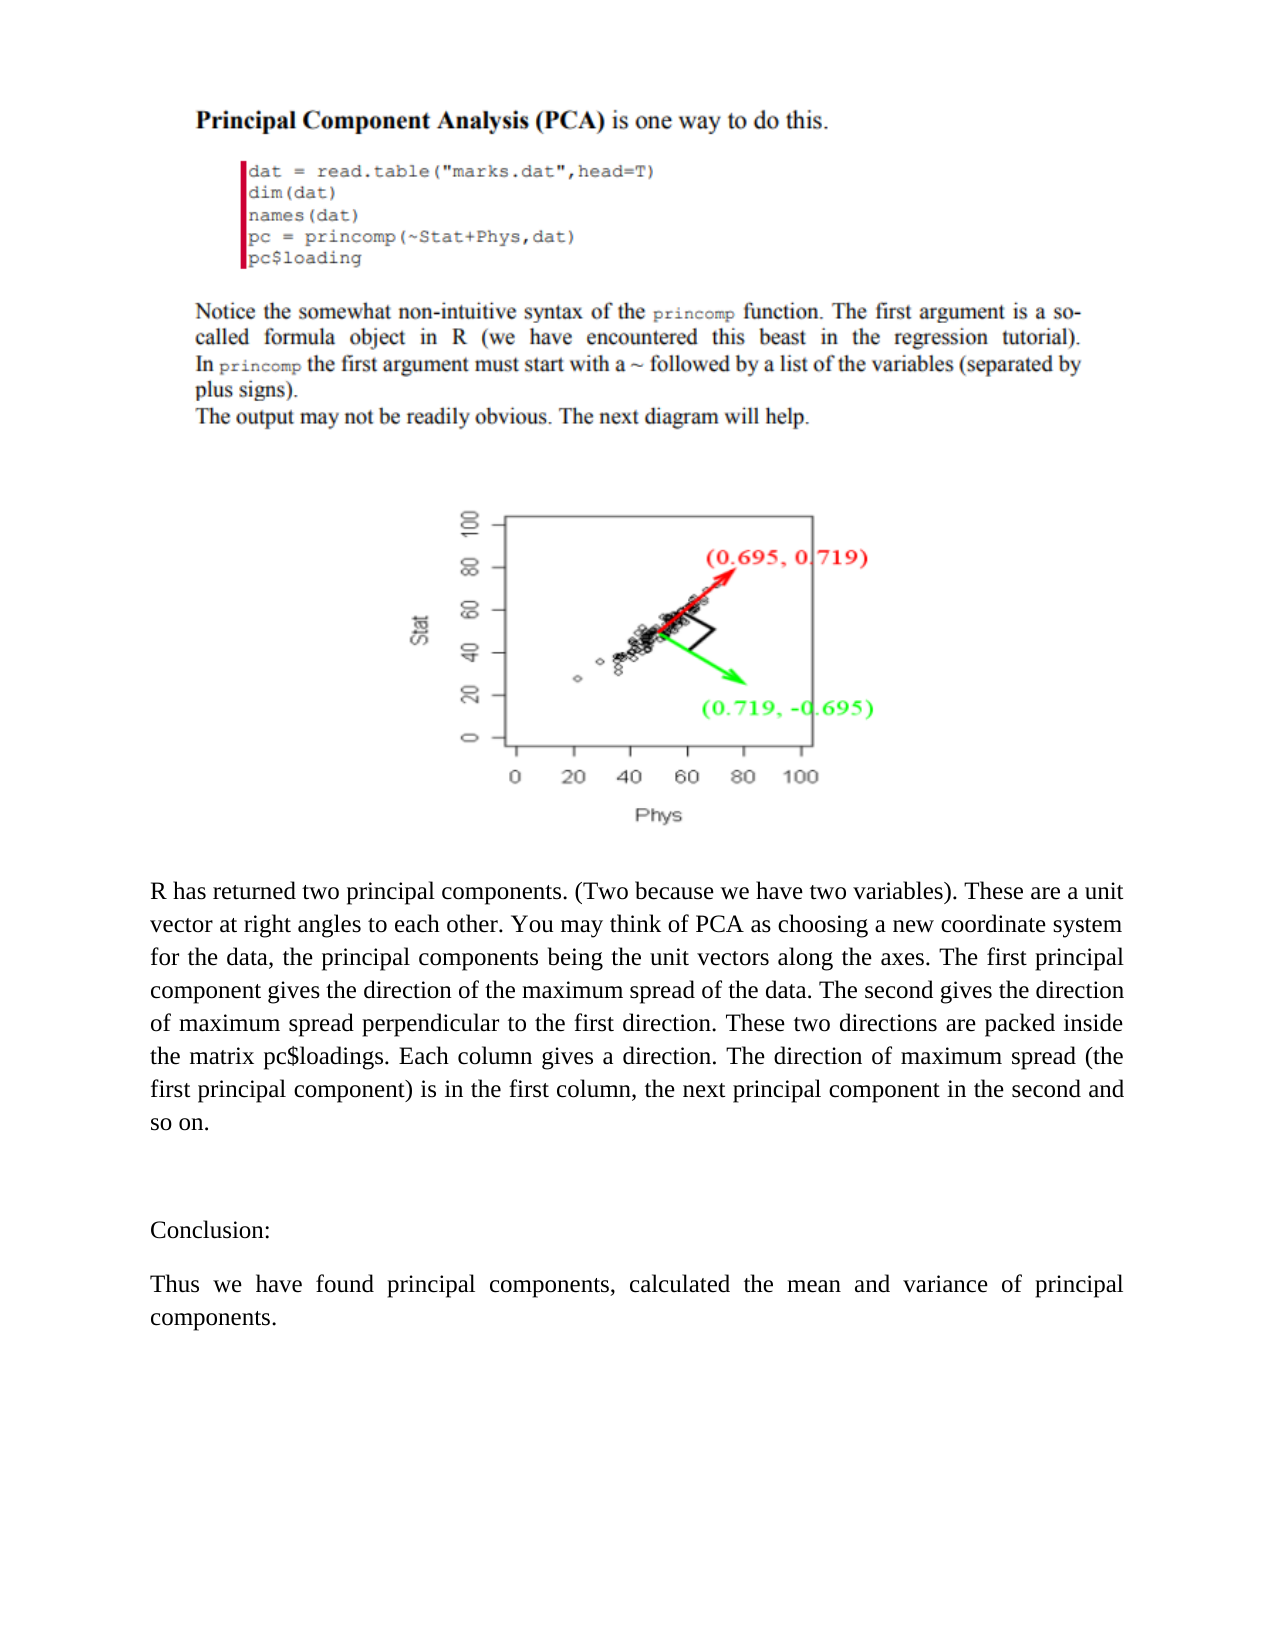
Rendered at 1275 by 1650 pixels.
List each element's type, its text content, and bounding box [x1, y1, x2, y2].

text R has returned two principal components. (Two because we have two variables). These are a unit vector at right angles to each other. You may think of PCA as choosing a new coordinate system for the data, the principal components being the unit vectors along the axes. The first principal component gives the direction of the maximum spread of the data. The second gives the direction of maximum spread perpendicular to the first direction. These two directions are packed inside the matrix pc$loadings. Each column gives a direction. The direction of maximum spread (the first principal component) is in the first column, the next principal component in the second and so on. [150, 876, 1125, 1136]
text Thus we have found principal components, calculated the mean and variance of principal components. [150, 1269, 1125, 1331]
picture [150, 103, 1125, 851]
text Conclusion: [150, 1215, 1125, 1244]
